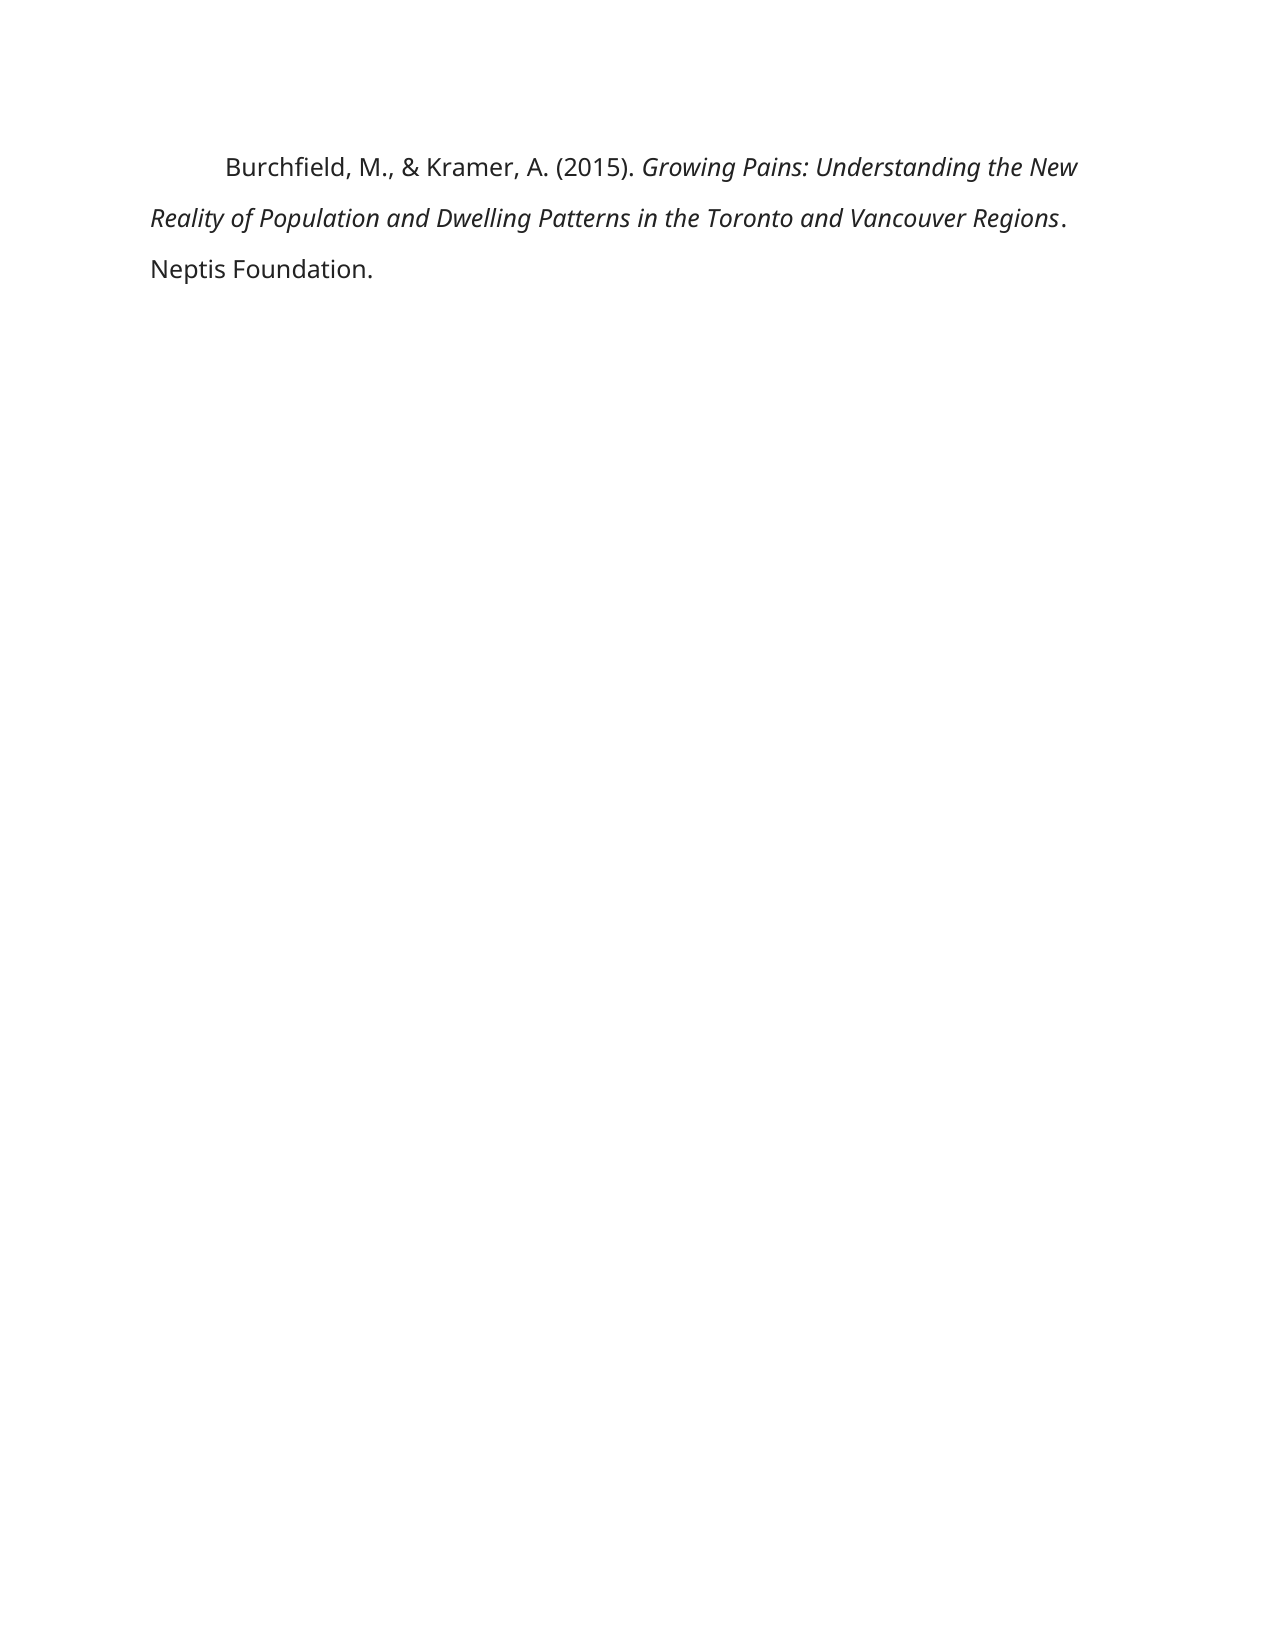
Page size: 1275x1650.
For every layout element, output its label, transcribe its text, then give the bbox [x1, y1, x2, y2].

text Burchfield, M., & Kramer, A. (2015). Growing Pains: Understanding the New Reality of Population and Dwelling Patterns in the Toronto and Vancouver Regions. Neptis Foundation. [150, 150, 1125, 286]
